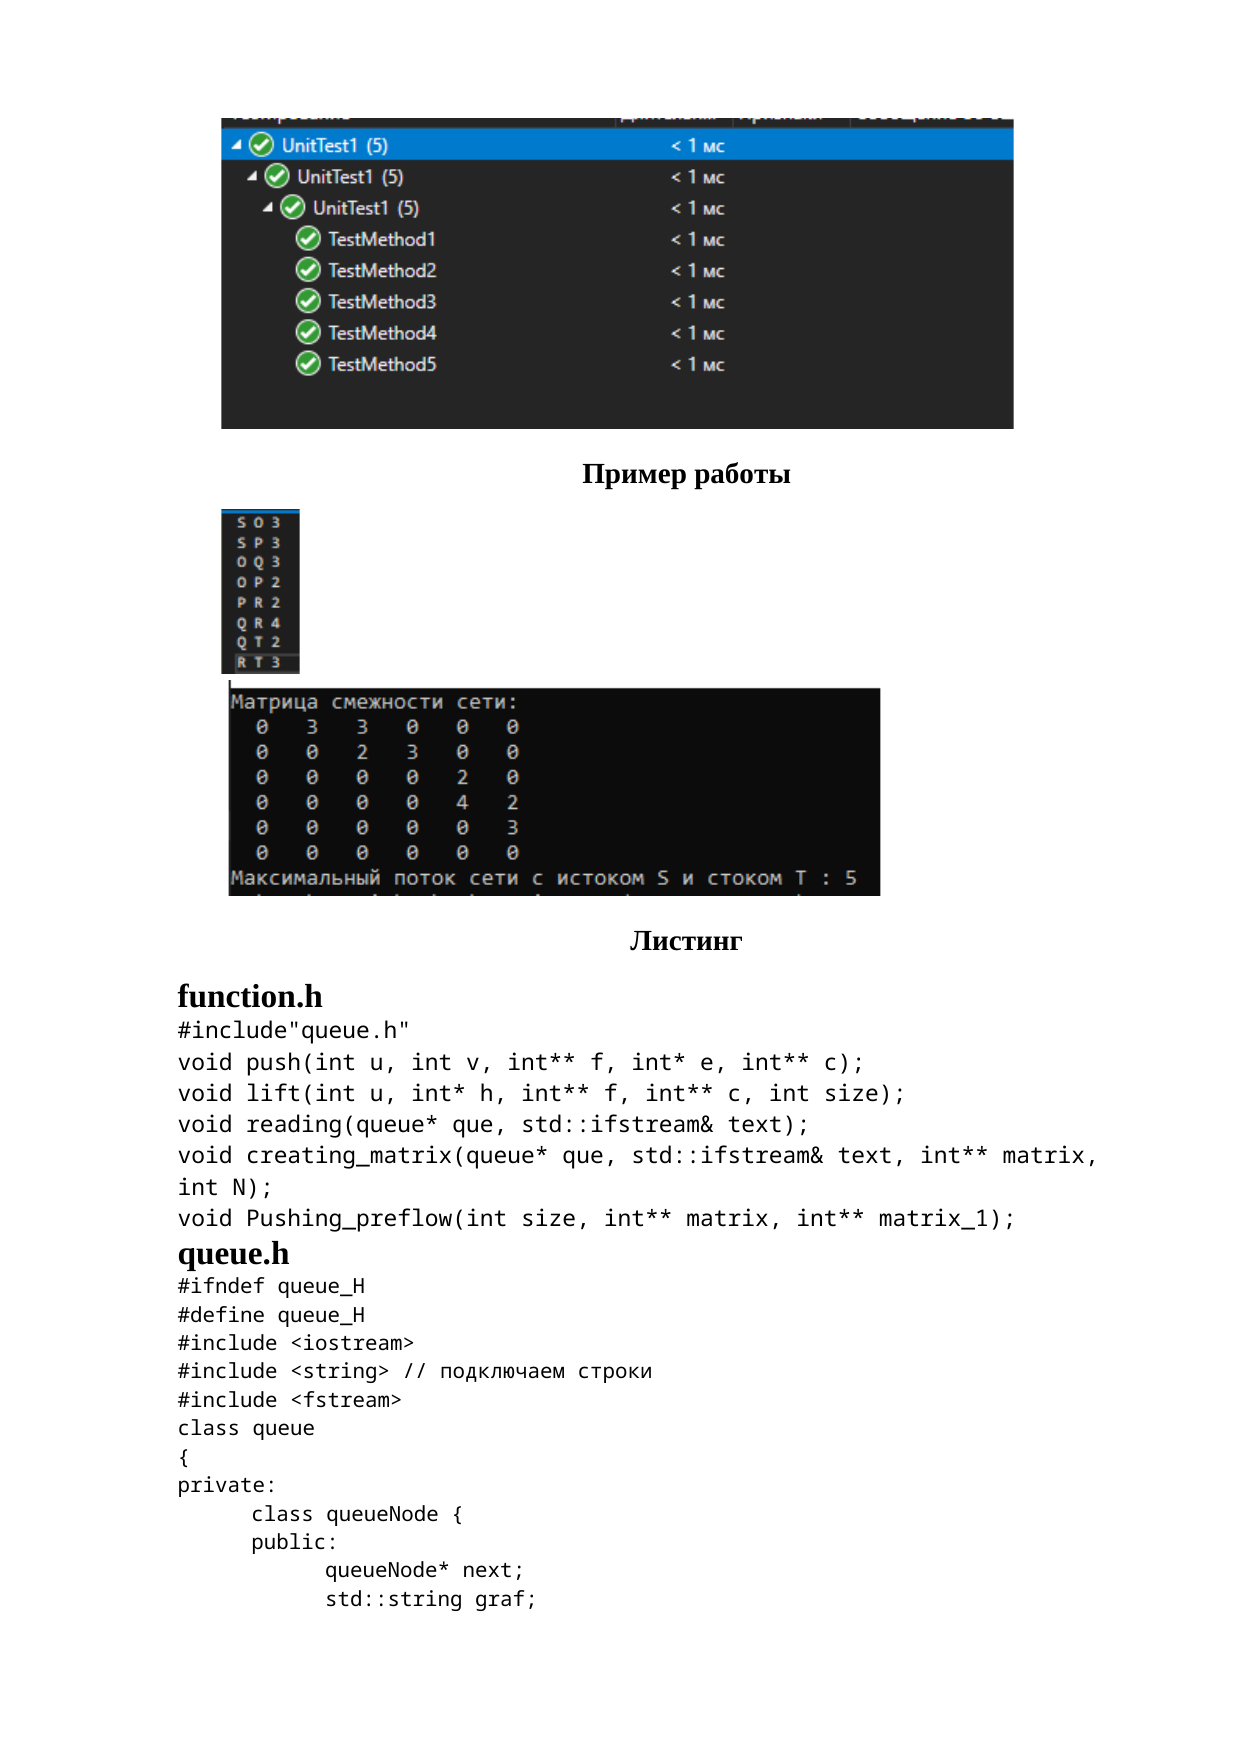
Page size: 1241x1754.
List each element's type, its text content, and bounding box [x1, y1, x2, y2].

subtitle Пример работы [177, 457, 1152, 490]
picture [228, 680, 881, 896]
text public: [177, 1527, 1152, 1556]
picture [221, 118, 1014, 429]
text queueNode* next; [177, 1556, 1152, 1584]
subtitle Листинг [177, 923, 1152, 957]
text { [177, 1442, 1152, 1470]
text void reading(queue* que, std::ifstream& text); [177, 1108, 1152, 1139]
text private: [177, 1470, 1152, 1499]
text #include <string> // подключаем строки [177, 1357, 1152, 1385]
text class queue [177, 1413, 1152, 1442]
text #include <iostream> [177, 1328, 1152, 1357]
text queue.h [177, 1233, 1152, 1271]
text class queueNode { [177, 1499, 1152, 1527]
text #include"queue.h" [177, 1014, 1152, 1045]
text std::string graf; [177, 1584, 1152, 1612]
text void Pushing_preflow(int size, int** matrix, int** matrix_1); [177, 1202, 1152, 1233]
text #include <fstream> [177, 1385, 1152, 1413]
picture [221, 509, 300, 674]
text void push(int u, int v, int** f, int* e, int** c); [177, 1045, 1152, 1077]
text function.h [177, 976, 1152, 1014]
text #ifndef queue_H [177, 1271, 1152, 1300]
text void lift(int u, int* h, int** f, int** c, int size); [177, 1077, 1152, 1108]
text #define queue_H [177, 1300, 1152, 1328]
text void creating_matrix(queue* que, std::ifstream& text, int** matrix, int N); [177, 1139, 1152, 1202]
